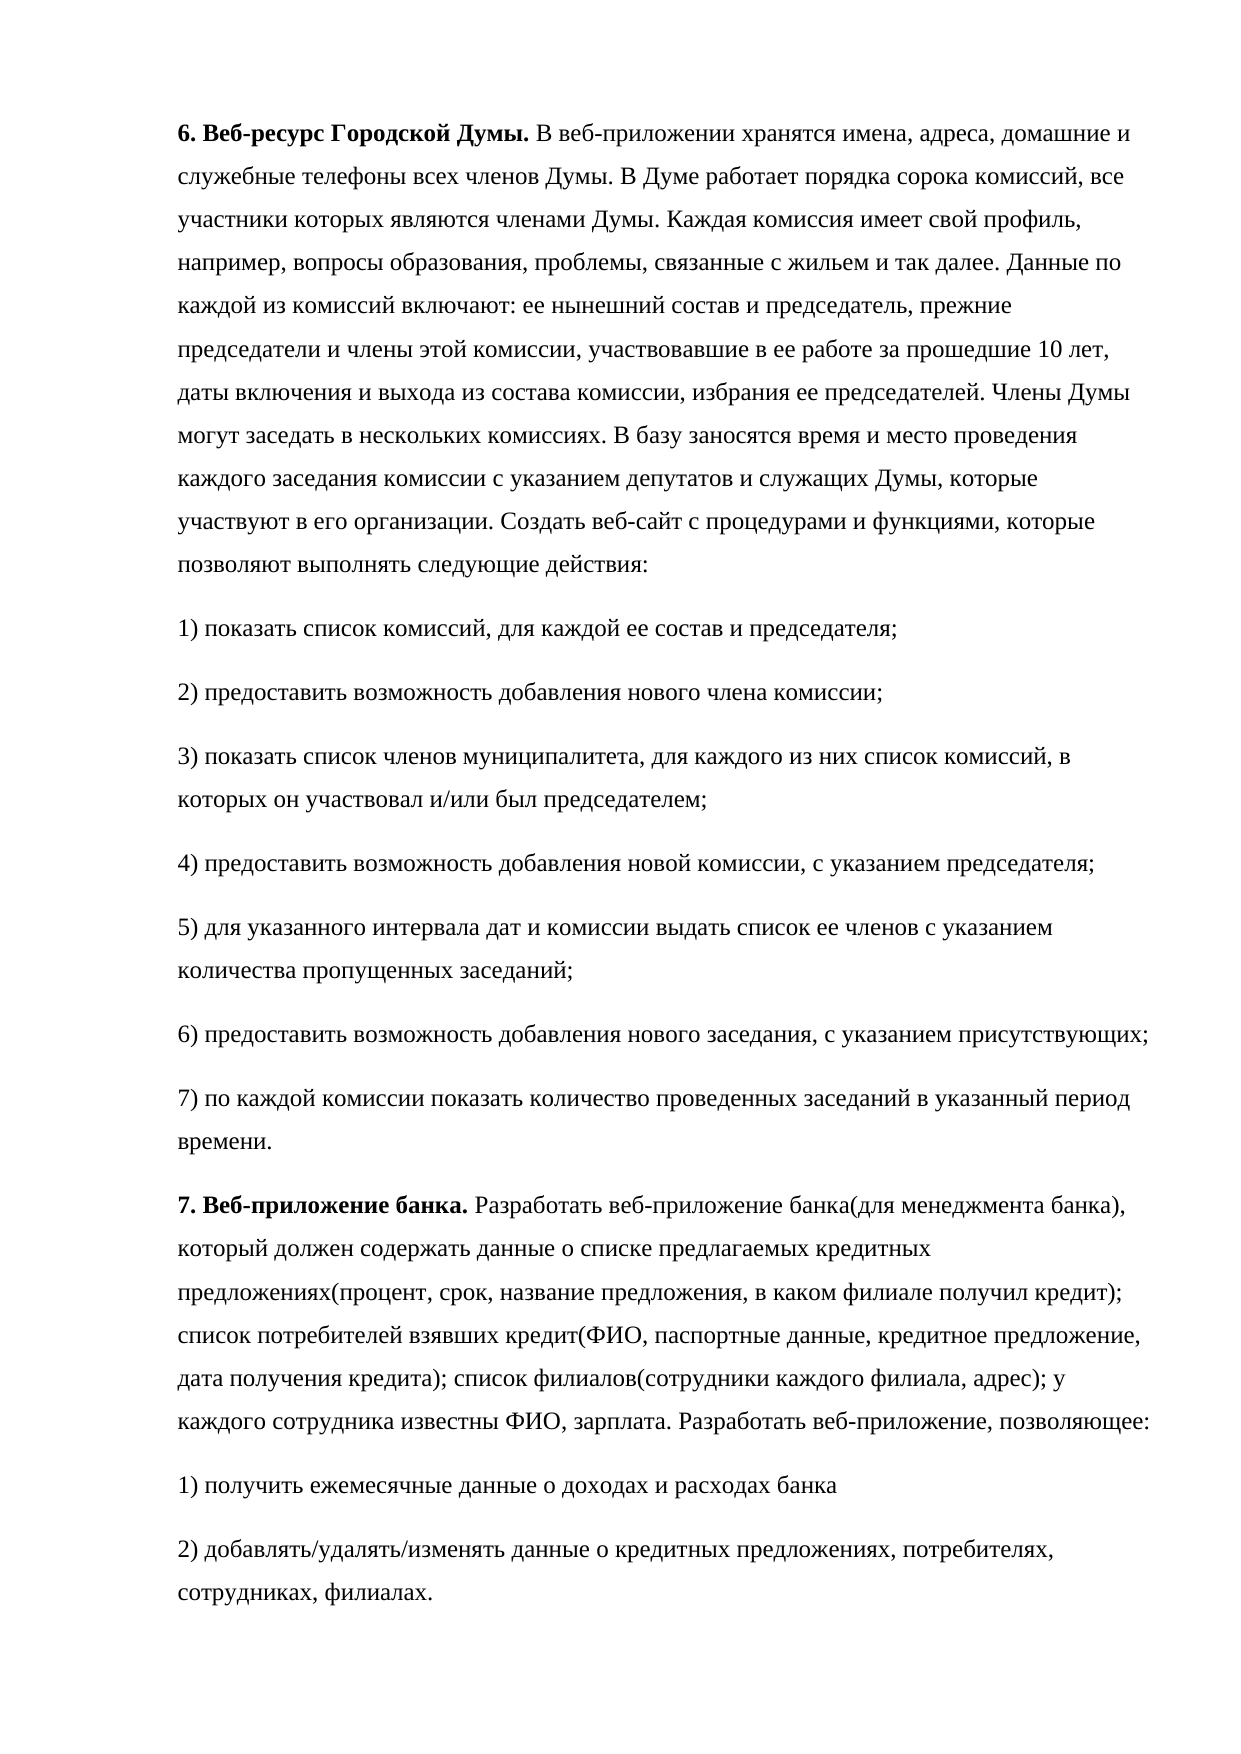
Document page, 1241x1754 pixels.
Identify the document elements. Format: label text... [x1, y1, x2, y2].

text 2) предоставить возможность добавления нового члена комиссии; [177, 677, 1152, 706]
text 6) предоставить возможность добавления нового заседания, с указанием присутствующих; [177, 1019, 1152, 1048]
text 5) для указанного интервала дат и комиссии выдать список ее членов с указанием количества пропущенных заседаний; [177, 912, 1152, 984]
text 1) получить ежемесячные данные о доходах и расходах банка [177, 1470, 1152, 1499]
text 4) предоставить возможность добавления новой комиссии, с указанием председателя; [177, 848, 1152, 877]
text 2) добавлять/удалять/изменять данные о кредитных предложениях, потребителях, сотрудниках, филиалах. [177, 1534, 1152, 1606]
text 7. Веб-приложение банка. Разработать веб-приложение банка(для менеджмента банка), который должен содержать данные о списке предлагаемых кредитных предложениях(процент, срок, название предложения, в каком филиале получил кредит); список потребителей взявших кредит(ФИО, паспортные данные, кредитное предложение, дата получения кредита); список филиалов(сотрудники каждого филиала, адрес); у каждого сотрудника известны ФИО, зарплата. Разработать веб-приложение, позволяющее: [177, 1190, 1152, 1435]
text 6. Веб-ресурс Городской Думы. В веб-приложении хранятся имена, адреса, домашние и служебные телефоны всех членов Думы. В Думе работает порядка сорока комиссий, все участники которых являются членами Думы. Каждая комиссия имеет свой профиль, например, вопросы образования, проблемы, связанные с жильем и так далее. Данные по каждой из комиссий включают: ее нынешний состав и председатель, прежние председатели и члены этой комиссии, участвовавшие в ее работе за прошедшие 10 лет, даты включения и выхода из состава комиссии, избрания ее председателей. Члены Думы могут заседать в нескольких комиссиях. В базу заносятся время и место проведения каждого заседания комиссии с указанием депутатов и служащих Думы, которые участвуют в его организации. Создать веб-сайт с процедурами и функциями, которые позволяют выполнять следующие действия: [177, 118, 1152, 578]
text 1) показать список комиссий, для каждой ее состав и председателя; [177, 613, 1152, 642]
text 3) показать список членов муниципалитета, для каждого из них список комиссий, в которых он участвовал и/или был председателем; [177, 741, 1152, 813]
text 7) по каждой комиссии показать количество проведенных заседаний в указанный период времени. [177, 1083, 1152, 1155]
